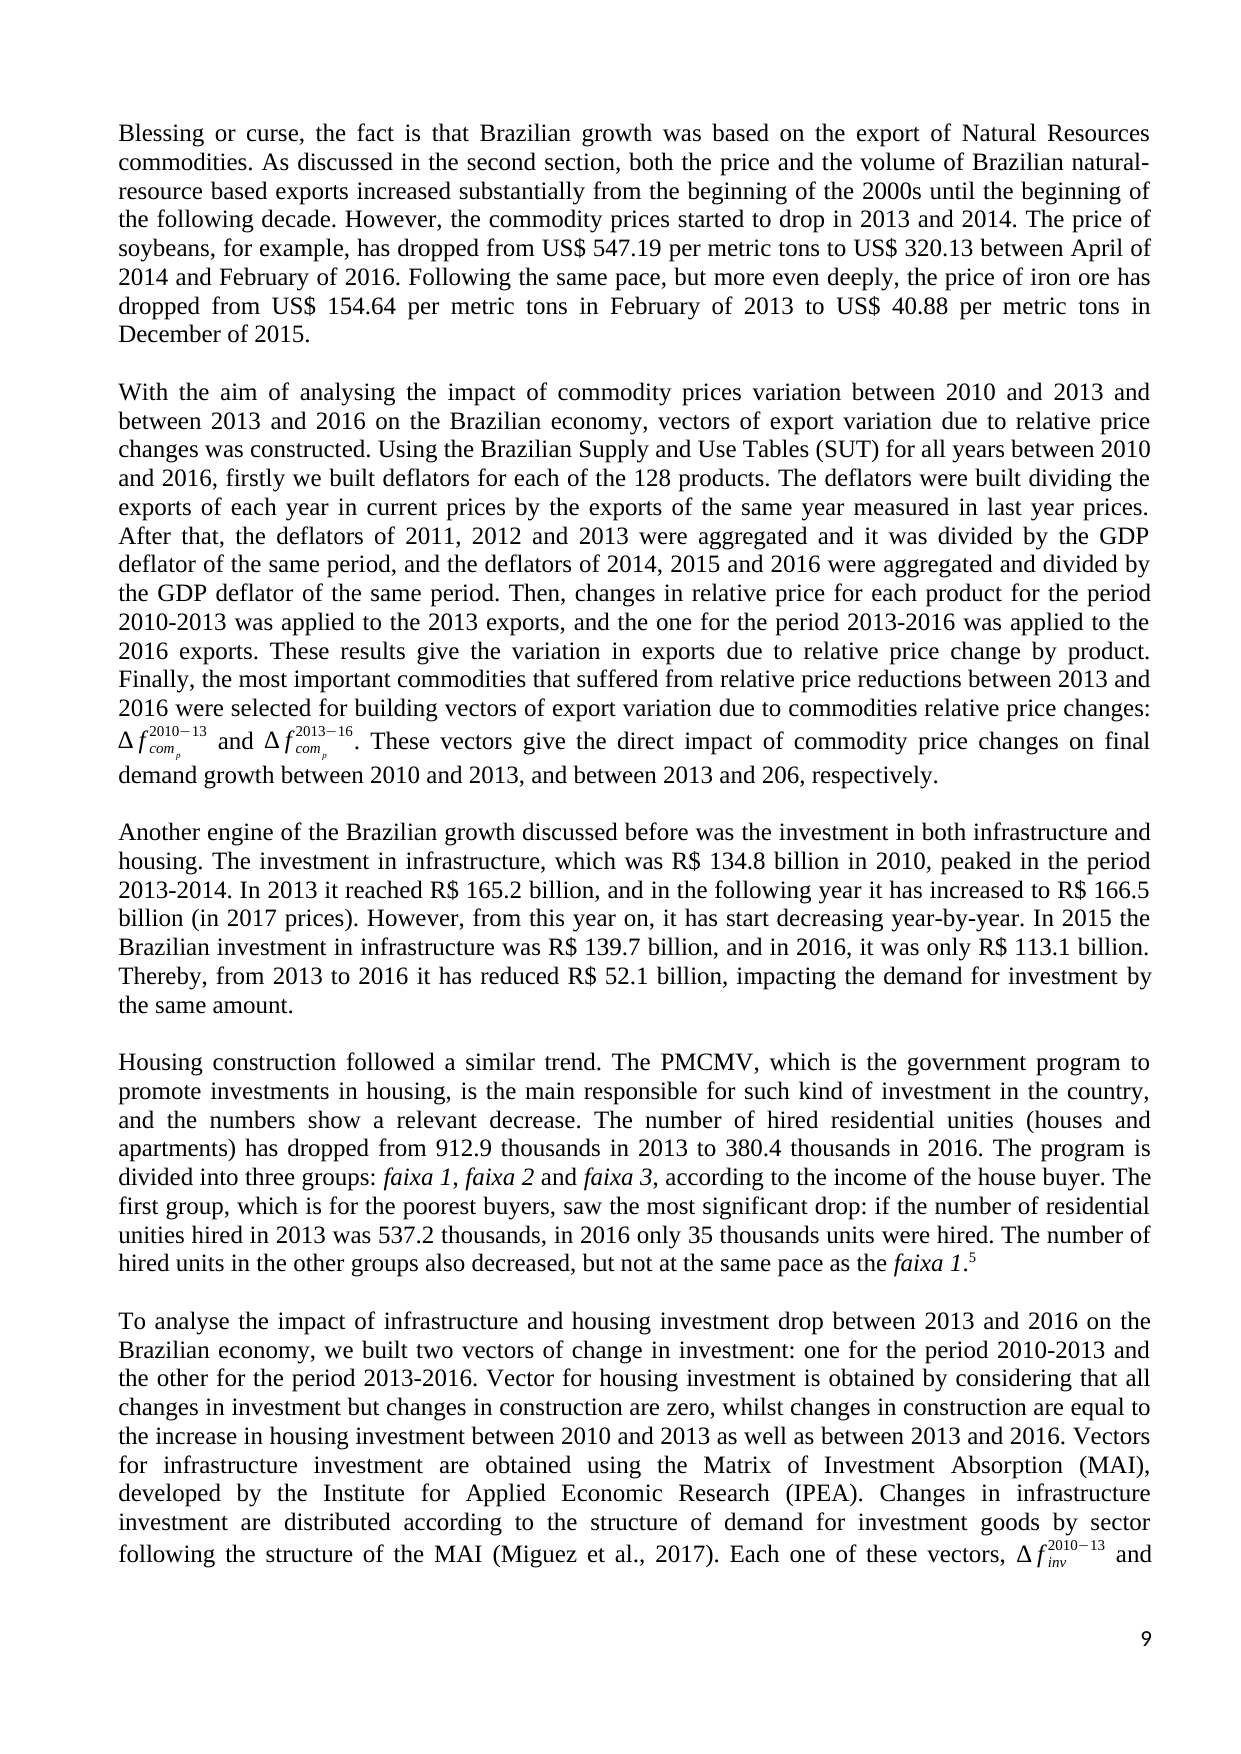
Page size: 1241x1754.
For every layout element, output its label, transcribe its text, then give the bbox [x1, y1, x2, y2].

text With the aim of analysing the impact of commodity prices variation between 2010 and 2013 and between 2013 and 2016 on the Brazilian economy, vectors of export variation due to relative price changes was constructed. Using the Brazilian Supply and Use Tables (SUT) for all years between 2010 and 2016, firstly we built deflators for each of the 128 products. The deflators were built dividing the exports of each year in current prices by the exports of the same year measured in last year prices. After that, the deflators of 2011, 2012 and 2013 were aggregated and it was divided by the GDP deflator of the same period, and the deflators of 2014, 2015 and 2016 were aggregated and divided by the GDP deflator of the same period. Then, changes in relative price for each product for the period 2010-2013 was applied to the 2013 exports, and the one for the period 2013-2016 was applied to the 2016 exports. These results give the variation in exports due to relative price change by product. Finally, the most important commodities that suffered from relative price reductions between 2013 and 2016 were selected for building vectors of export variation due to commodities relative price changes: and . These vectors give the direct impact of commodity price changes on final demand growth between 2010 and 2013, and between 2013 and 206, respectively. [118, 377, 1152, 788]
text Housing construction followed a similar trend. The PMCMV, which is the government program to promote investments in housing, is the main responsible for such kind of investment in the country, and the numbers show a relevant decrease. The number of hired residential unities (houses and apartments) has dropped from 912.9 thousands in 2013 to 380.4 thousands in 2016. The program is divided into three groups: faixa 1, faixa 2 and faixa 3, according to the income of the house buyer. The first group, which is for the poorest buyers, saw the most significant drop: if the number of residential unities hired in 2013 was 537.2 thousands, in 2016 only 35 thousands units were hired. The number of hired units in the other groups also decreased, but not at the same pace as the faixa 1.5 [118, 1047, 1152, 1277]
text Blessing or curse, the fact is that Brazilian growth was based on the export of Natural Resources commodities. As discussed in the second section, both the price and the volume of Brazilian natural-resource based exports increased substantially from the beginning of the 2000s until the beginning of the following decade. However, the commodity prices started to drop in 2013 and 2014. The price of soybeans, for example, has dropped from US$ 547.19 per metric tons to US$ 320.13 between April of 2014 and February of 2016. Following the same pace, but more even deeply, the price of iron ore has dropped from US$ 154.64 per metric tons in February of 2013 to US$ 40.88 per metric tons in December of 2015. [118, 118, 1152, 348]
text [118, 1306, 1152, 1571]
text Another engine of the Brazilian growth discussed before was the investment in both infrastructure and housing. The investment in infrastructure, which was R$ 134.8 billion in 2010, peaked in the period 2013-2014. In 2013 it reached R$ 165.2 billion, and in the following year it has increased to R$ 166.5 billion (in 2017 prices). However, from this year on, it has start decreasing year-by-year. In 2015 the Brazilian investment in infrastructure was R$ 139.7 billion, and in 2016, it was only R$ 113.1 billion. Thereby, from 2013 to 2016 it has reduced R$ 52.1 billion, impacting the demand for investment by the same amount. [118, 817, 1152, 1018]
